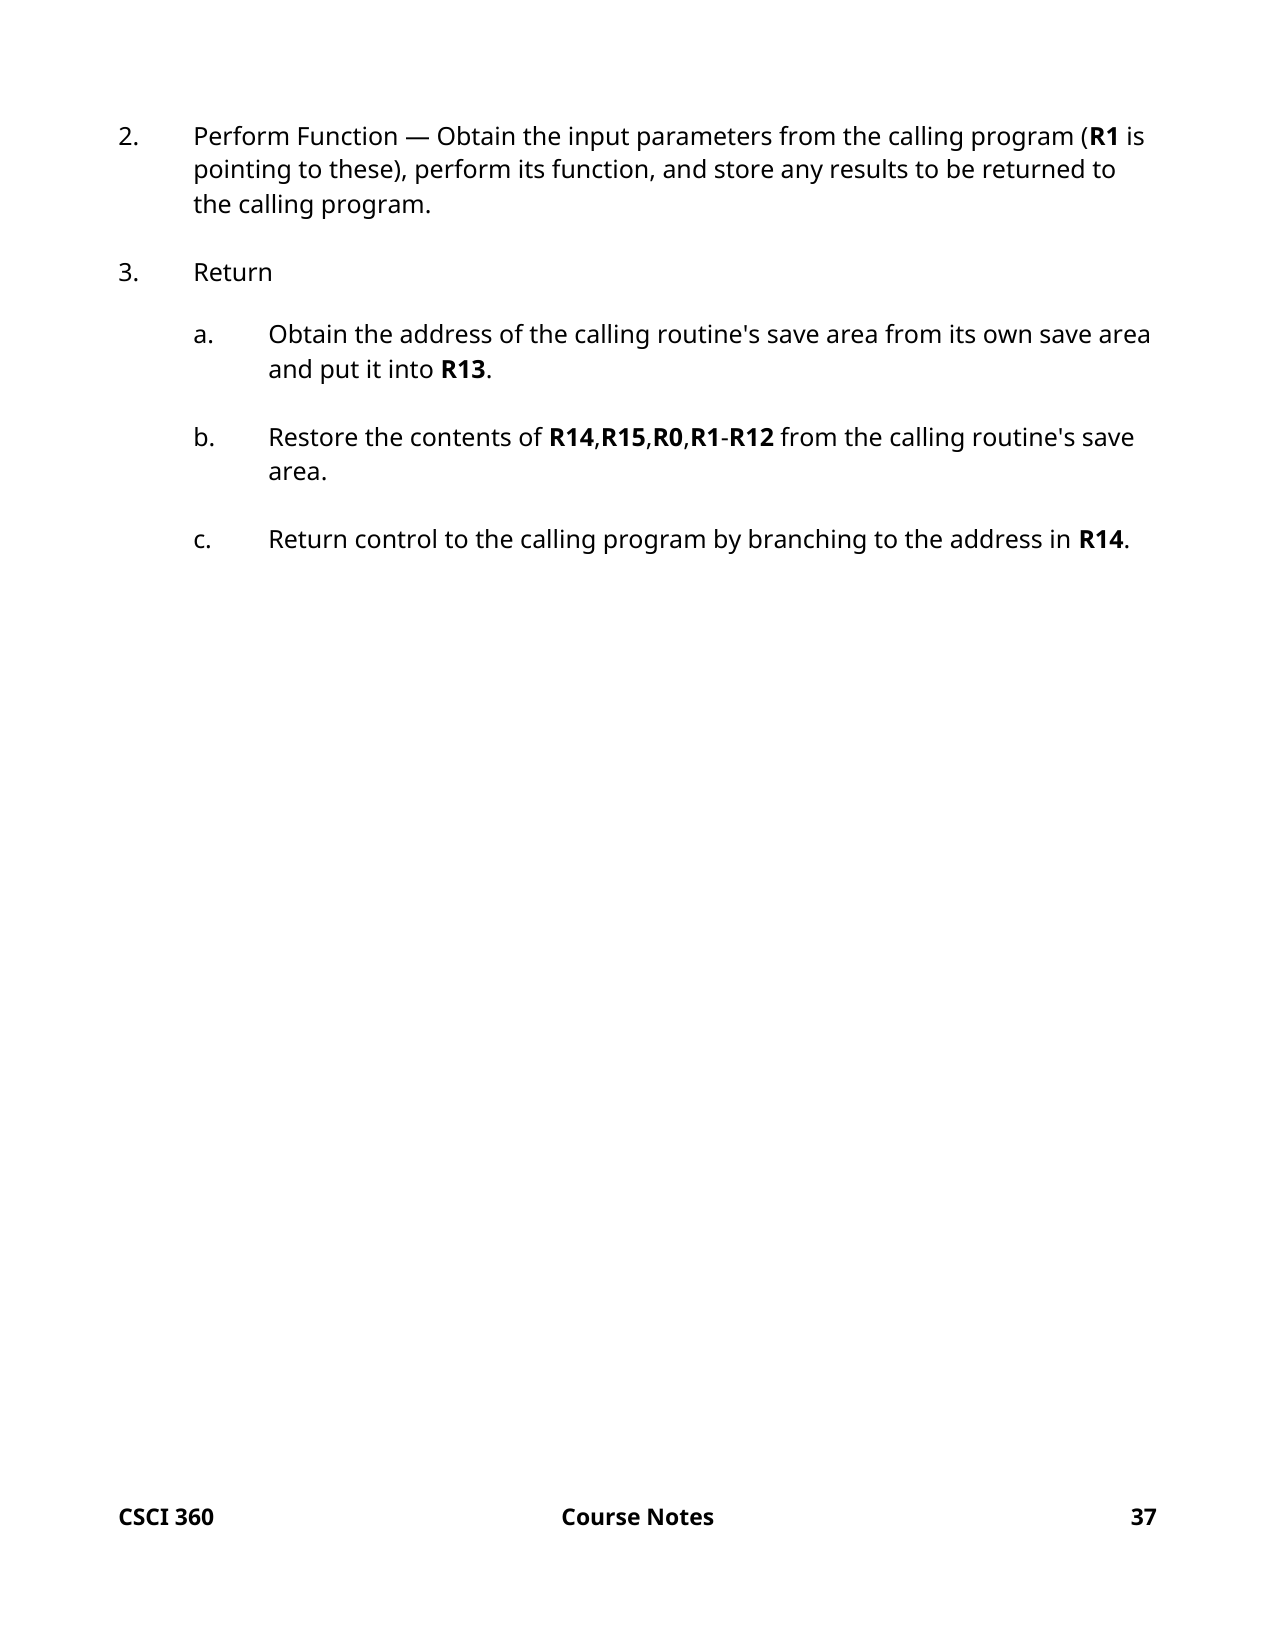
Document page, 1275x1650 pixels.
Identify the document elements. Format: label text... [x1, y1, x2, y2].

list Return [118, 254, 1157, 288]
list Obtain the address of the calling routine's save area from its own save area and put it into R13. [193, 317, 1157, 385]
list Perform Function — Obtain the input parameters from the calling program (R1 is pointing to these), perform its function, and store any results to be returned to the calling program. [118, 118, 1157, 220]
list Restore the contents of R14,R15,R0,R1-R12 from the calling routine's save area. [193, 419, 1157, 487]
list Return control to the calling program by branching to the address in R14. [193, 522, 1157, 556]
